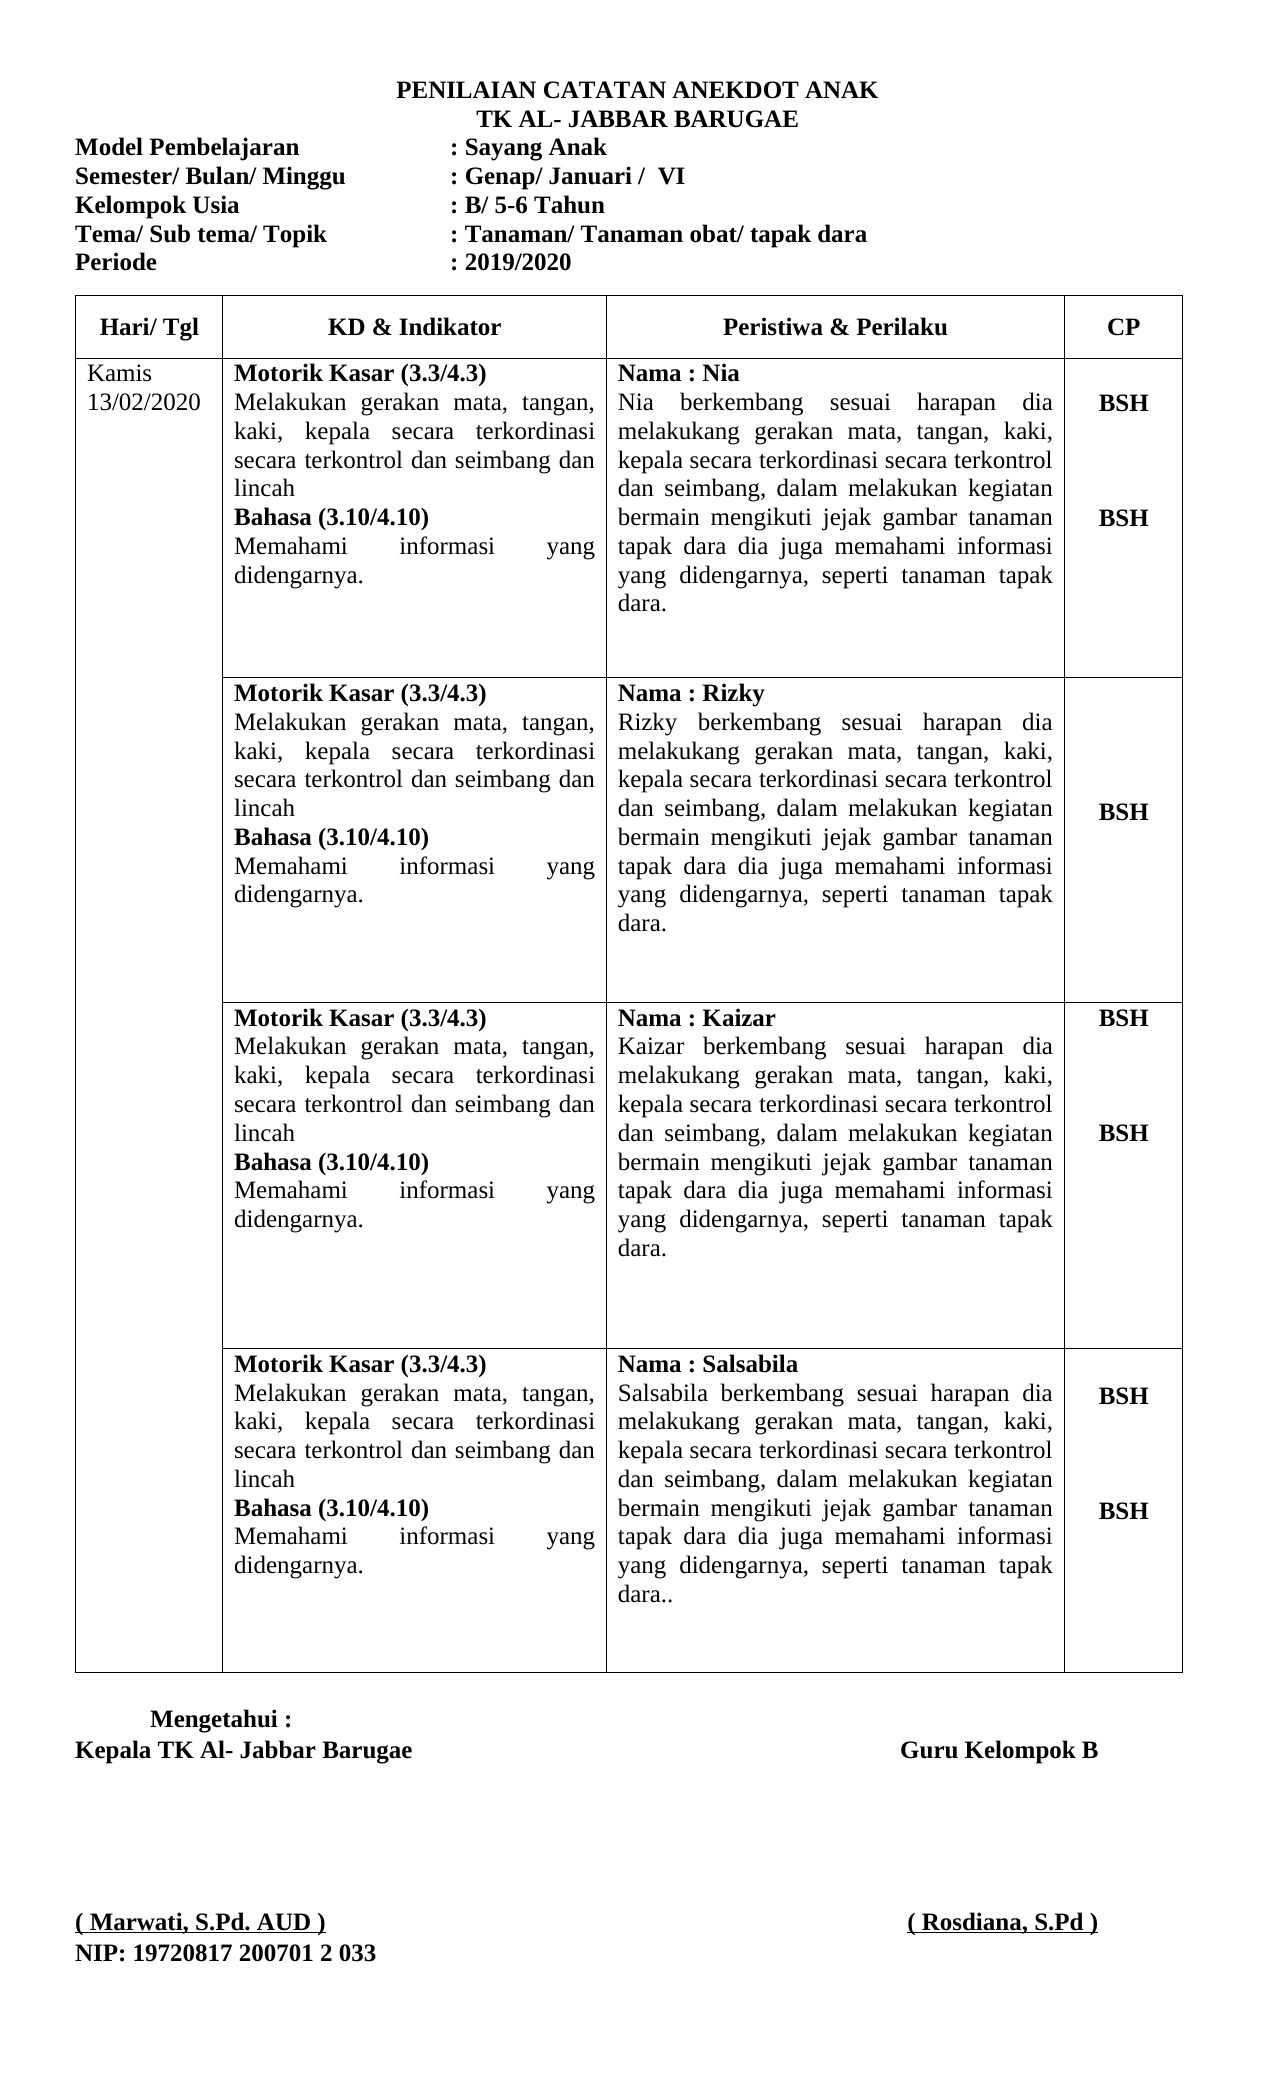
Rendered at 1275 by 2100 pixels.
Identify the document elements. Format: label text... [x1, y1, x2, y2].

table_cell BSH BSH [1065, 359, 1182, 677]
table_header KD & Indikator [223, 296, 606, 357]
text Periode : 2019/2020 [75, 247, 1200, 276]
table_header Peristiwa & Perilaku [607, 296, 1064, 357]
text Kepala TK Al- Jabbar Barugae Guru Kelompok B [75, 1735, 1200, 1764]
table_cell Nama : Rizky Rizky berkembang sesuai harapan dia melakukang gerakan mata, tangan, kaki, kepala secara terkordinasi secara terkontrol dan seimbang, dalam melakukan kegiatan bermain mengikuti jejak gambar tanaman tapak dara dia juga memahami informasi yang didengarnya, seperti tanaman tapak dara. [607, 678, 1064, 1002]
text NIP: 19720817 200701 2 033 [75, 1938, 1200, 1966]
text Model Pembelajaran : Sayang Anak [75, 132, 1200, 161]
text Kelompok Usia : B/ 5-6 Tahun [75, 190, 1200, 219]
table_cell Kamis 13/02/2020 [76, 359, 222, 1672]
table_cell Nama : Salsabila Salsabila berkembang sesuai harapan dia melakukang gerakan mata, tangan, kaki, kepala secara terkordinasi secara terkontrol dan seimbang, dalam melakukan kegiatan bermain mengikuti jejak gambar tanaman tapak dara dia juga memahami informasi yang didengarnya, seperti tanaman tapak dara.. [607, 1349, 1064, 1672]
table_header CP [1065, 296, 1182, 357]
table_cell BSH [1065, 678, 1182, 1002]
table_cell Motorik Kasar (3.3/4.3) Melakukan gerakan mata, tangan, kaki, kepala secara terkordinasi secara terkontrol dan seimbang dan lincah Bahasa (3.10/4.10) Memahami informasi yang didengarnya. [223, 1349, 606, 1672]
table_cell Motorik Kasar (3.3/4.3) Melakukan gerakan mata, tangan, kaki, kepala secara terkordinasi secara terkontrol dan seimbang dan lincah Bahasa (3.10/4.10) Memahami informasi yang didengarnya. [223, 678, 606, 1002]
text Semester/ Bulan/ Minggu : Genap/ Januari / VI [75, 161, 1200, 190]
table_cell BSH BSH [1065, 1003, 1182, 1348]
table_header Hari/ Tgl [76, 296, 222, 357]
text ( Marwati, S.Pd. AUD ) ( Rosdiana, S.Pd ) [75, 1907, 1200, 1935]
table_cell Nama : Kaizar Kaizar berkembang sesuai harapan dia melakukang gerakan mata, tangan, kaki, kepala secara terkordinasi secara terkontrol dan seimbang, dalam melakukan kegiatan bermain mengikuti jejak gambar tanaman tapak dara dia juga memahami informasi yang didengarnya, seperti tanaman tapak dara. [607, 1003, 1064, 1348]
table_cell Nama : Nia Nia berkembang sesuai harapan dia melakukang gerakan mata, tangan, kaki, kepala secara terkordinasi secara terkontrol dan seimbang, dalam melakukan kegiatan bermain mengikuti jejak gambar tanaman tapak dara dia juga memahami informasi yang didengarnya, seperti tanaman tapak dara. [607, 359, 1064, 677]
text Tema/ Sub tema/ Topik : Tanaman/ Tanaman obat/ tapak dara [75, 219, 1200, 247]
table_cell BSH BSH [1065, 1349, 1182, 1672]
text TK AL- JABBAR BARUGAE [75, 104, 1200, 132]
text Mengetahui : [75, 1704, 1200, 1733]
table_cell Motorik Kasar (3.3/4.3) Melakukan gerakan mata, tangan, kaki, kepala secara terkordinasi secara terkontrol dan seimbang dan lincah Bahasa (3.10/4.10) Memahami informasi yang didengarnya. [223, 1003, 606, 1348]
text PENILAIAN CATATAN ANEKDOT ANAK [75, 75, 1200, 104]
table_cell Motorik Kasar (3.3/4.3) Melakukan gerakan mata, tangan, kaki, kepala secara terkordinasi secara terkontrol dan seimbang dan lincah Bahasa (3.10/4.10) Memahami informasi yang didengarnya. [223, 359, 606, 677]
